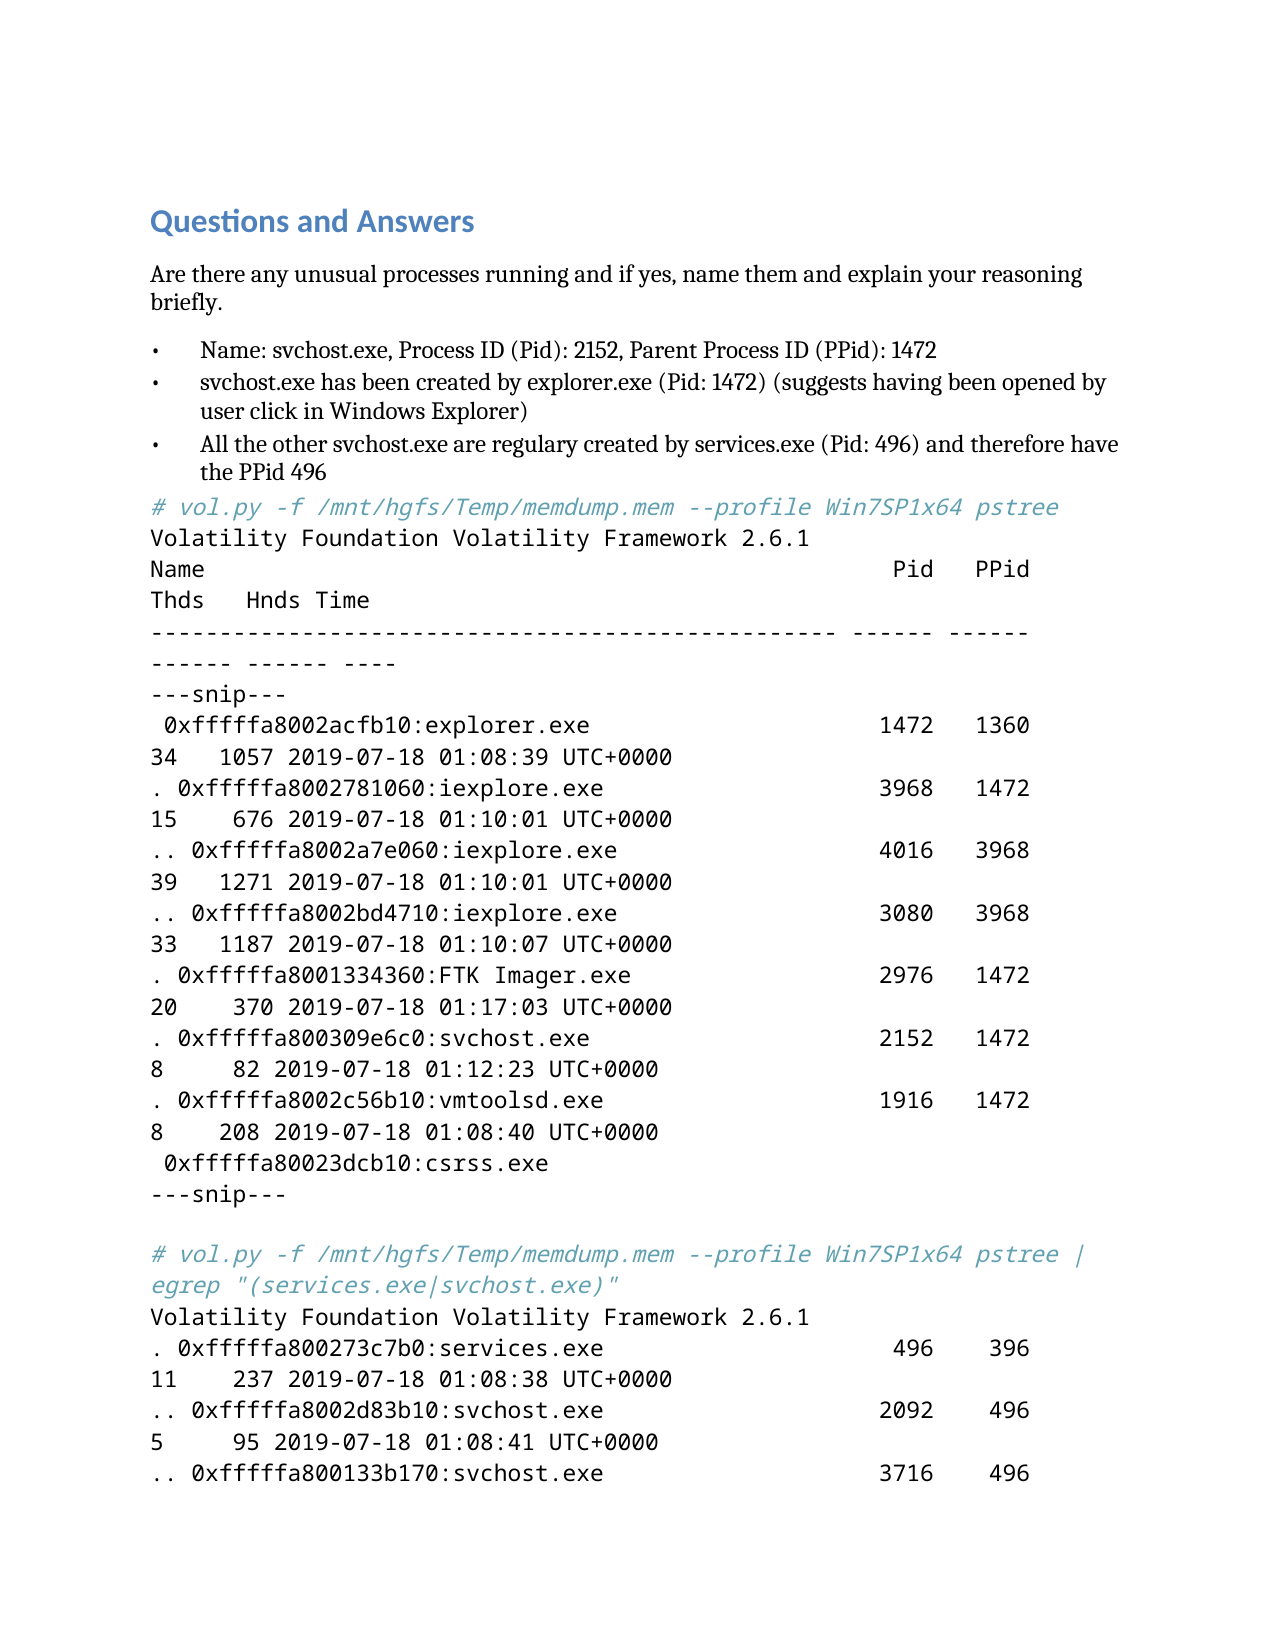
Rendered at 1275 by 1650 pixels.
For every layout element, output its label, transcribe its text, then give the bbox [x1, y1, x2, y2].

list Name: svchost.exe, Process ID (Pid): 2152, Parent Process ID (PPid): 1472 [150, 336, 1125, 364]
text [150, 491, 1125, 1488]
list All the other svchost.exe are regulary created by services.exe (Pid: 496) and therefore have the PPid 496 [150, 429, 1125, 487]
text Are there any unusual processes running and if yes, name them and explain your reasoning briefly. [150, 259, 1125, 317]
subtitle Questions and Answers [150, 200, 1125, 241]
list svchost.exe has been created by explorer.exe (Pid: 1472) (suggests having been opened by user click in Windows Explorer) [150, 368, 1125, 426]
